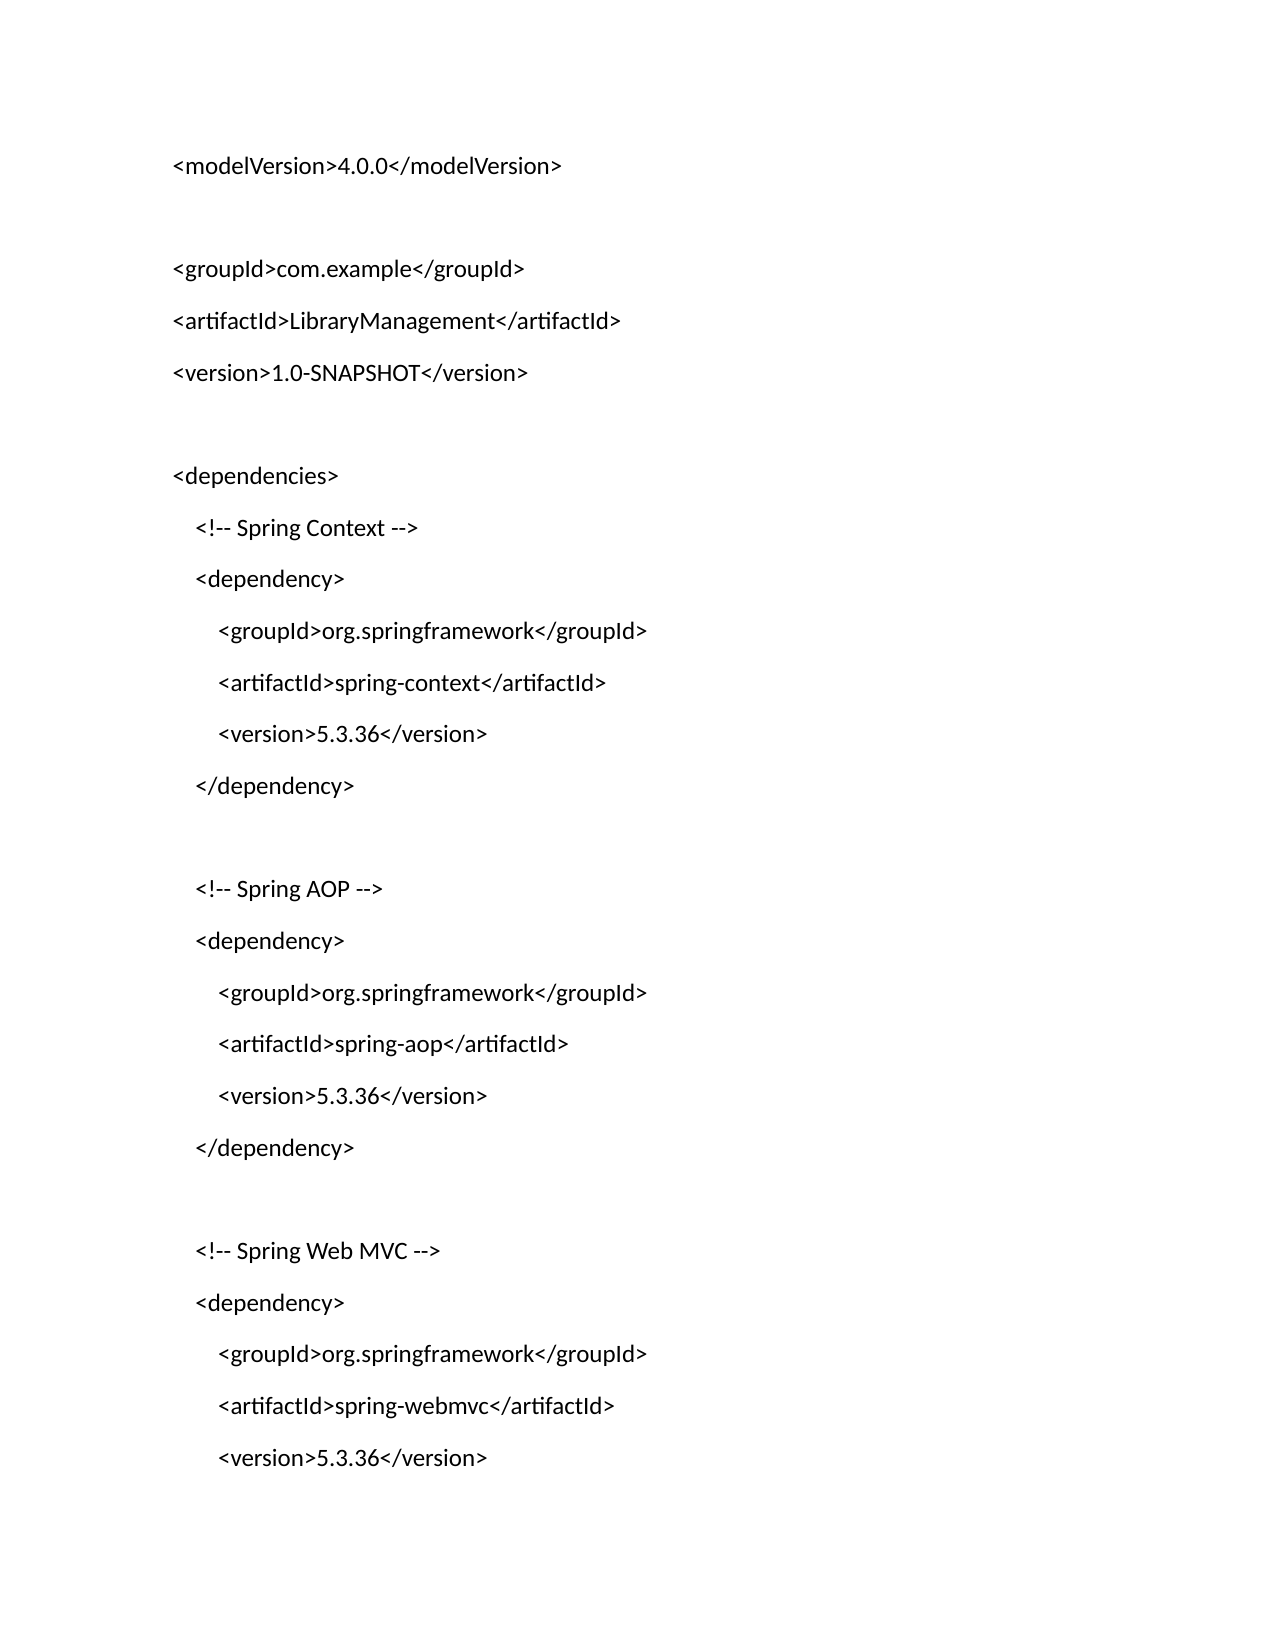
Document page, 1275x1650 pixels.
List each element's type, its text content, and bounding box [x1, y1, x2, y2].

text <dependency> [150, 925, 1125, 956]
text <!-- Spring Web MVC --> [150, 1235, 1125, 1266]
text <version>5.3.36</version> [150, 718, 1125, 749]
text </dependency> [150, 1132, 1125, 1162]
text <groupId>org.springframework</groupId> [150, 1338, 1125, 1369]
text <!-- Spring AOP --> [150, 873, 1125, 904]
text <dependency> [150, 563, 1125, 594]
text <artifactId>spring-aop</artifactId> [150, 1028, 1125, 1059]
text <modelVersion>4.0.0</modelVersion> [150, 150, 1125, 181]
text <groupId>org.springframework</groupId> [150, 977, 1125, 1007]
text <dependencies> [150, 460, 1125, 491]
text </dependency> [150, 770, 1125, 801]
text <!-- Spring Context --> [150, 512, 1125, 542]
text <dependency> [150, 1287, 1125, 1317]
text <artifactId>spring-context</artifactId> [150, 667, 1125, 697]
text <artifactId>LibraryManagement</artifactId> [150, 305, 1125, 336]
text <groupId>org.springframework</groupId> [150, 615, 1125, 646]
text <version>5.3.36</version> [150, 1080, 1125, 1111]
text <artifactId>spring-webmvc</artifactId> [150, 1390, 1125, 1421]
text <groupId>com.example</groupId> [150, 253, 1125, 284]
text <version>1.0-SNAPSHOT</version> [150, 357, 1125, 387]
text <version>5.3.36</version> [150, 1442, 1125, 1472]
